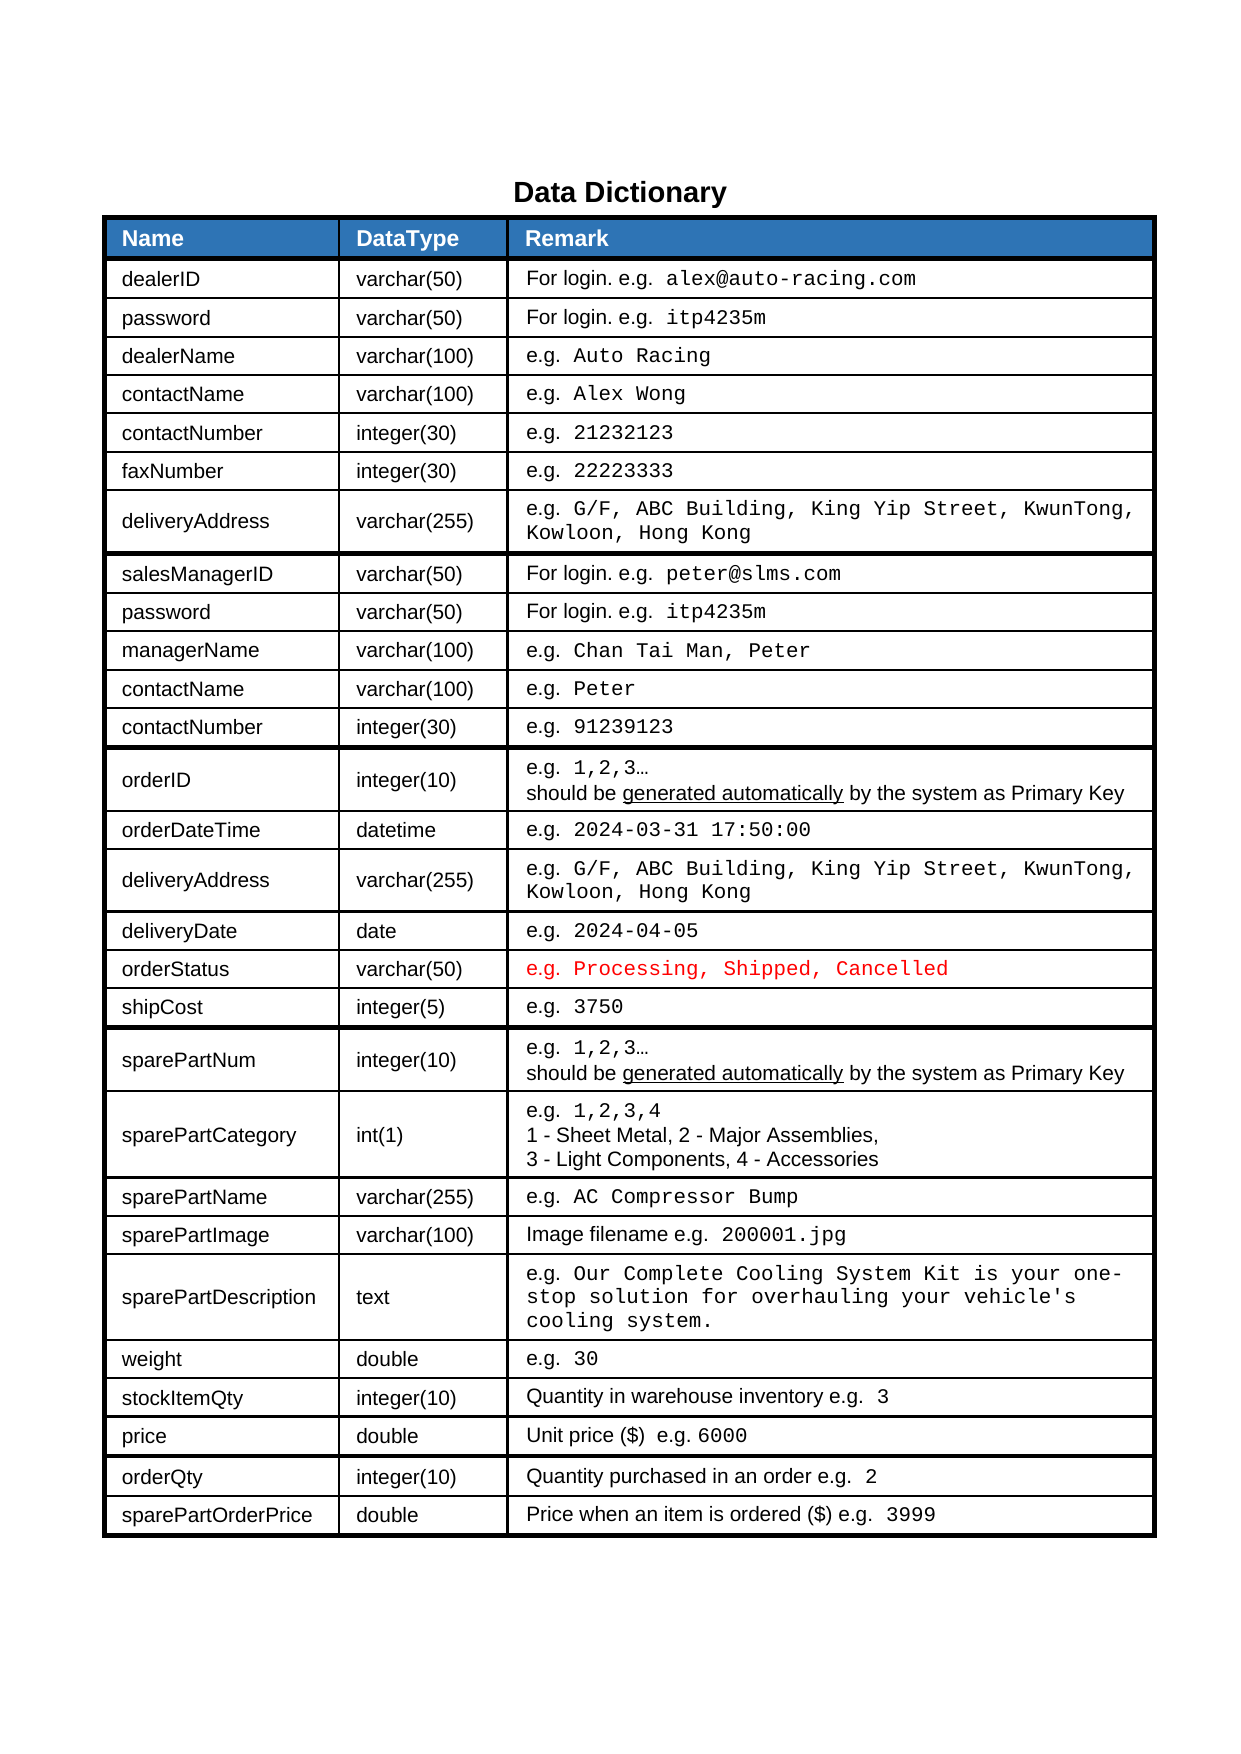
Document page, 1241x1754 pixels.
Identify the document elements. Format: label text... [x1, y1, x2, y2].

table_cell e.g. Processing, Shipped, Cancelled [509, 951, 1152, 987]
table_cell e.g. G/F, ABC Building, King Yip Street, KwunTong, Kowloon, Hong Kong [509, 850, 1152, 910]
table_cell e.g. G/F, ABC Building, King Yip Street, KwunTong, Kowloon, Hong Kong [509, 491, 1152, 551]
table_cell integer(10) [340, 1030, 506, 1090]
table_cell e.g. AC Compressor Bump [509, 1179, 1152, 1215]
table_cell contactName [107, 671, 338, 707]
table_cell sparePartImage [107, 1217, 338, 1253]
subtitle Data Dictionary [150, 175, 1090, 208]
table_cell e.g. Peter [509, 671, 1152, 707]
table_cell password [107, 594, 338, 630]
table_cell integer(30) [340, 709, 506, 745]
table_cell e.g. Chan Tai Man, Peter [509, 632, 1152, 668]
table_cell Unit price ($) e.g. 6000 [509, 1418, 1152, 1454]
table_cell e.g. 22223333 [509, 453, 1152, 489]
table_cell varchar(100) [340, 671, 506, 707]
table_cell integer(30) [340, 414, 506, 451]
table_cell contactName [107, 376, 338, 412]
table_cell e.g. 1,2,3,4 1 - Sheet Metal, 2 - Major Assemblies, 3 - Light Components, 4 - Accessories [509, 1092, 1152, 1176]
table_cell varchar(50) [340, 261, 506, 297]
table_cell shipCost [107, 989, 338, 1025]
table_cell dealerName [107, 338, 338, 374]
table_cell varchar(50) [340, 556, 506, 592]
table_cell faxNumber [107, 453, 338, 489]
table_cell integer(30) [340, 453, 506, 489]
table_cell integer(10) [340, 1379, 506, 1415]
table_cell e.g. 1,2,3… should be generated automatically by the system as Primary Key [509, 1030, 1152, 1090]
table_cell varchar(255) [340, 491, 506, 551]
table_cell Price when an item is ordered ($) e.g. 3999 [509, 1497, 1152, 1533]
table_cell varchar(100) [340, 1217, 506, 1253]
table_cell e.g. 2024-04-05 [509, 913, 1152, 949]
table_cell varchar(50) [340, 594, 506, 630]
table_cell varchar(50) [340, 299, 506, 336]
table_cell deliveryAddress [107, 850, 338, 910]
table_cell Quantity in warehouse inventory e.g. 3 [509, 1379, 1152, 1415]
table_header DataType [340, 220, 506, 256]
table_cell e.g. Auto Racing [509, 338, 1152, 374]
table_cell varchar(100) [340, 632, 506, 668]
table_cell e.g. 3750 [509, 989, 1152, 1025]
table_cell Quantity purchased in an order e.g. 2 [509, 1458, 1152, 1495]
table_cell orderDateTime [107, 812, 338, 848]
table_cell integer(5) [340, 989, 506, 1025]
table_cell varchar(100) [340, 376, 506, 412]
table_cell varchar(255) [340, 850, 506, 910]
table_cell e.g. 2024-03-31 17:50:00 [509, 812, 1152, 848]
table_cell stockItemQty [107, 1379, 338, 1415]
table_cell sparePartNum [107, 1030, 338, 1090]
table_cell contactNumber [107, 709, 338, 745]
table_cell sparePartName [107, 1179, 338, 1215]
table_cell managerName [107, 632, 338, 668]
table_cell password [107, 299, 338, 336]
table_cell varchar(50) [340, 951, 506, 987]
table_cell datetime [340, 812, 506, 848]
table_cell For login. e.g. itp4235m [509, 299, 1152, 336]
table_cell price [107, 1418, 338, 1454]
table_cell Image filename e.g. 200001.jpg [509, 1217, 1152, 1253]
table_cell double [340, 1341, 506, 1377]
table_cell orderQty [107, 1458, 338, 1495]
table_cell integer(10) [340, 750, 506, 810]
table_cell e.g. 30 [509, 1341, 1152, 1377]
table_cell integer(10) [340, 1458, 506, 1495]
table_cell orderStatus [107, 951, 338, 987]
table_cell double [340, 1418, 506, 1454]
table_cell dealerID [107, 261, 338, 297]
table_cell e.g. 21232123 [509, 414, 1152, 451]
table_cell weight [107, 1341, 338, 1377]
table_cell salesManagerID [107, 556, 338, 592]
table_cell double [340, 1497, 506, 1533]
table_cell sparePartCategory [107, 1092, 338, 1176]
table_header Name [107, 220, 338, 256]
table_cell varchar(100) [340, 338, 506, 374]
table_cell e.g. 91239123 [509, 709, 1152, 745]
table_cell For login. e.g. alex@auto-racing.com [509, 261, 1152, 297]
table_cell contactNumber [107, 414, 338, 451]
table_cell For login. e.g. peter@slms.com [509, 556, 1152, 592]
table_cell text [340, 1255, 506, 1339]
table_cell varchar(255) [340, 1179, 506, 1215]
table_cell sparePartDescription [107, 1255, 338, 1339]
table_cell int(1) [340, 1092, 506, 1176]
table_header Remark [509, 220, 1152, 256]
table_cell orderID [107, 750, 338, 810]
table_cell e.g. Alex Wong [509, 376, 1152, 412]
table_cell deliveryDate [107, 913, 338, 949]
table_cell e.g. 1,2,3… should be generated automatically by the system as Primary Key [509, 750, 1152, 810]
table_cell sparePartOrderPrice [107, 1497, 338, 1533]
table_cell e.g. Our Complete Cooling System Kit is your one-stop solution for overhauling your vehicle's cooling system. [509, 1255, 1152, 1339]
table_cell deliveryAddress [107, 491, 338, 551]
table_cell For login. e.g. itp4235m [509, 594, 1152, 630]
table_cell date [340, 913, 506, 949]
